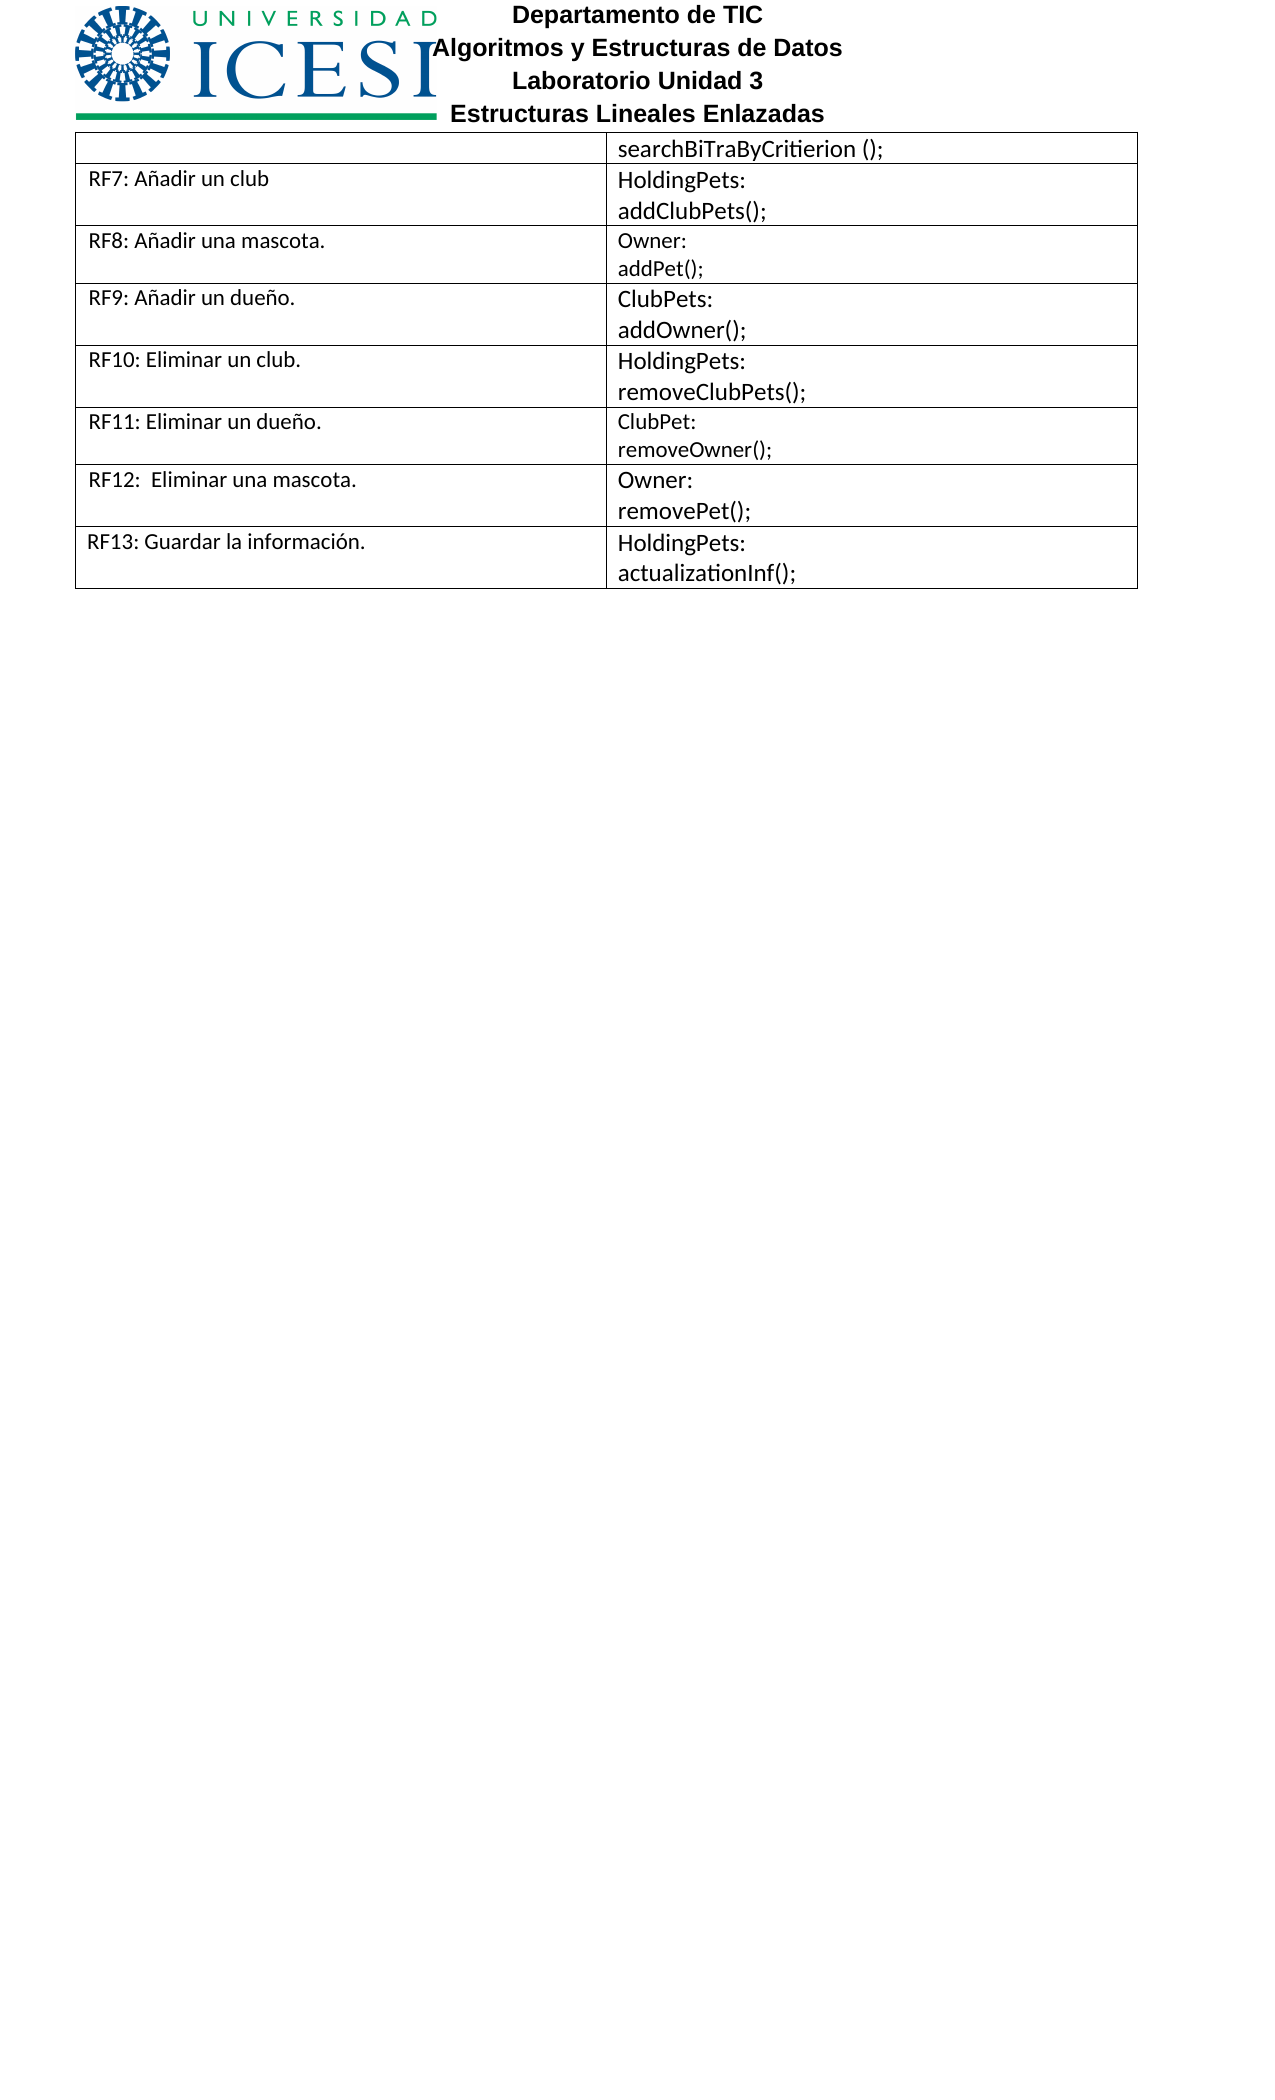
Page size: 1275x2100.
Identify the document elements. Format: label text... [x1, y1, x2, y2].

table_cell ClubPet: removeOwner(); [607, 408, 1137, 464]
table_cell RF13: Guardar la información. [76, 527, 606, 588]
table_cell HoldingPets: removeClubPets(); [607, 346, 1137, 407]
table_cell RF8: Añadir una mascota. [76, 226, 606, 282]
table_cell RF12: Eliminar una mascota. [76, 465, 606, 526]
table_cell HoldingPets: addClubPets(); [607, 164, 1137, 225]
table_cell RF9: Añadir un dueño. [76, 284, 606, 344]
table_cell ClubPets: addOwner(); [607, 284, 1137, 344]
picture [75, 6, 437, 120]
table_cell HoldingPets: actualizationInf(); [607, 527, 1137, 588]
table_cell RF10: Eliminar un club. [76, 346, 606, 407]
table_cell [76, 133, 606, 163]
table_cell RF11: Eliminar un dueño. [76, 408, 606, 464]
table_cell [607, 133, 1137, 163]
table_cell Owner: removePet(); [607, 465, 1137, 526]
table_cell RF7: Añadir un club [76, 164, 606, 225]
table_cell Owner: addPet(); [607, 226, 1137, 282]
